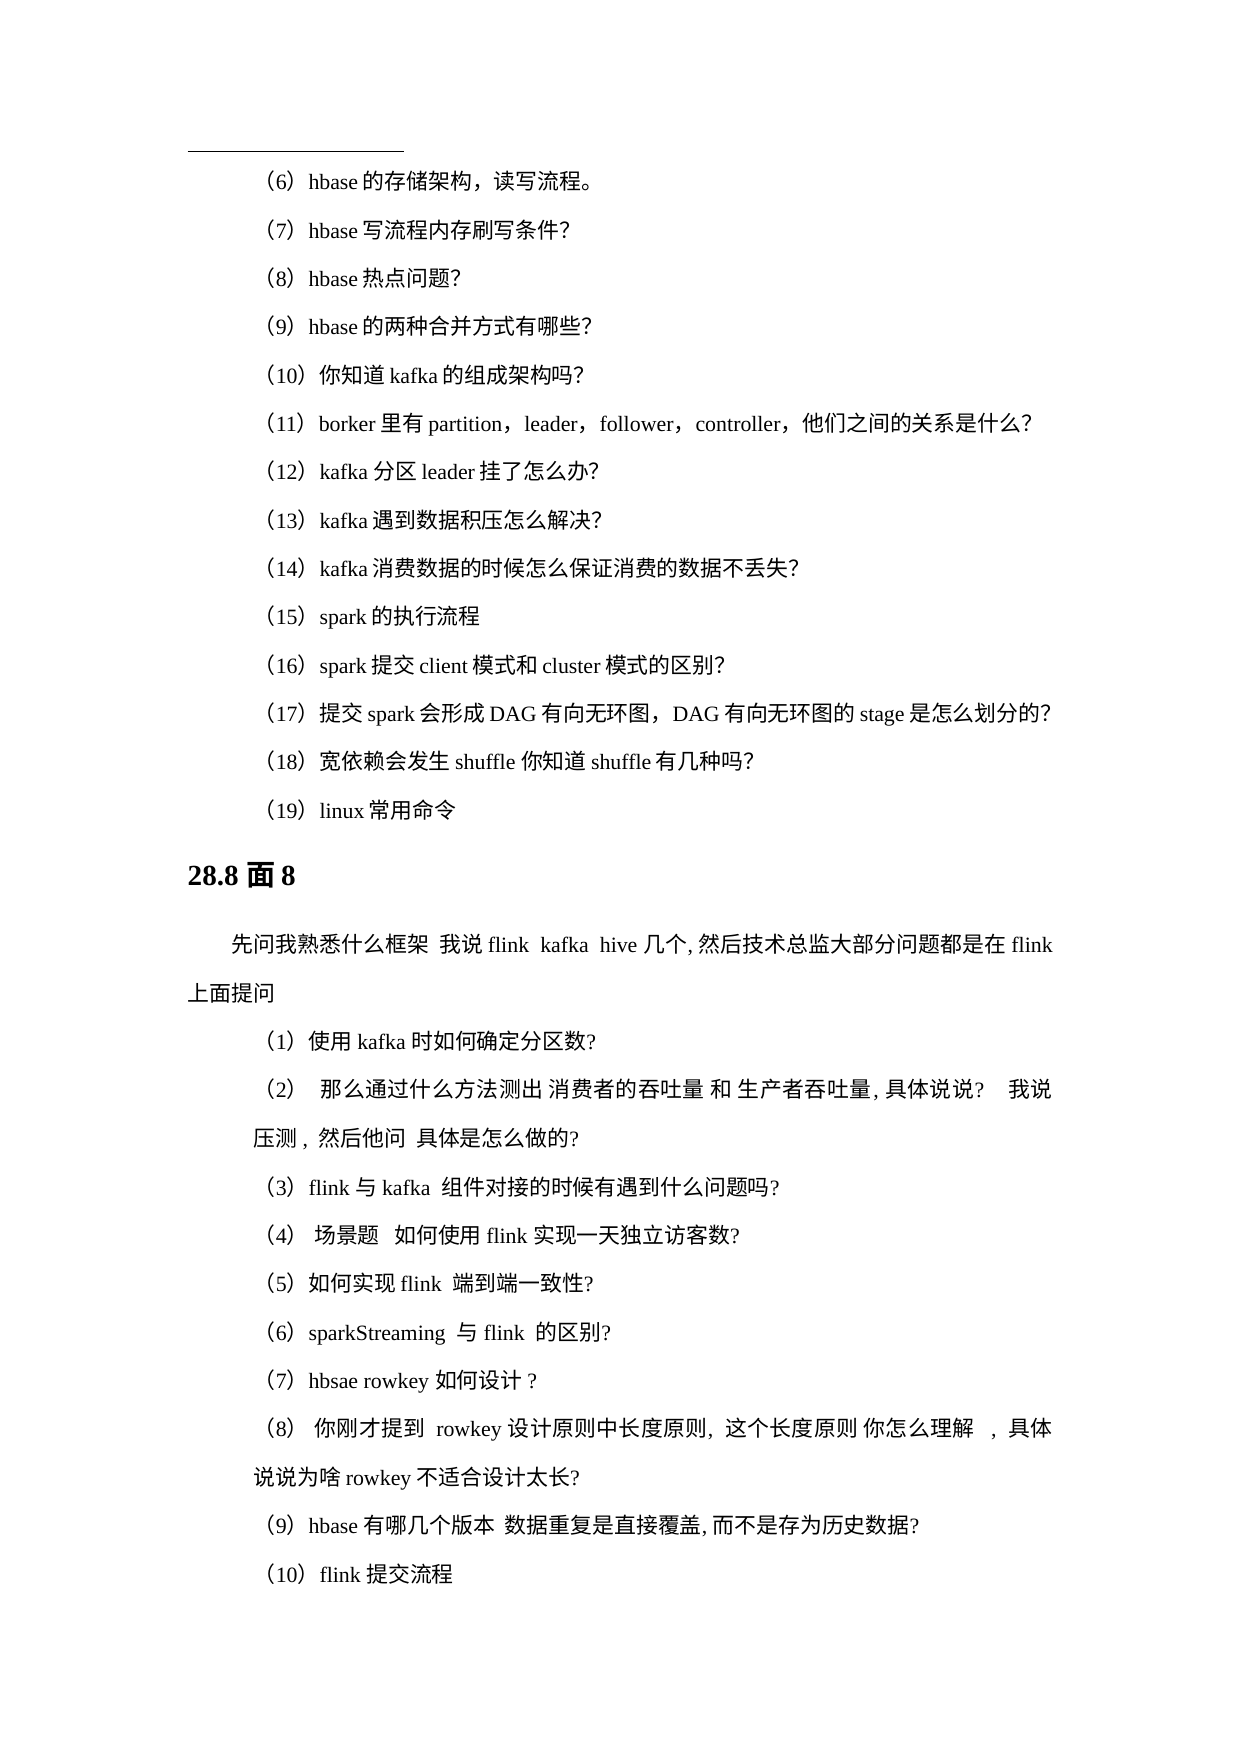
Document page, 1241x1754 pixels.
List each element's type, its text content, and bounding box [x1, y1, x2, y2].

list spark提交client模式和cluster模式的区别？ [254, 647, 1053, 680]
list hbsae rowkey 如何设计 ? [254, 1362, 1053, 1395]
subtitle 面8 [187, 841, 1053, 906]
list hbase热点问题？ [254, 261, 1053, 293]
list 宽依赖会发生shuffle 你知道shuffle有几种吗？ [254, 744, 1053, 776]
list 提交spark会形成DAG有向无环图，DAG有向无环图的stage是怎么划分的？ [254, 696, 1053, 728]
list 那么通过什么方法测出 消费者的吞吐量 和 生产者吞吐量, 具体说说? 我说压测 , 然后他问 具体是怎么做的? [254, 1072, 1053, 1153]
list hbase 有哪几个版本 数据重复是直接覆盖, 而不是存为历史数据? [254, 1508, 1053, 1540]
list flink 与 kafka 组件对接的时候有遇到什么问题吗? [254, 1169, 1053, 1202]
list 使用 kafka 时如何确定分区数? [254, 1024, 1053, 1056]
list kafka遇到数据积压怎么解决？ [254, 502, 1053, 535]
list 你刚才提到 rowkey 设计原则中长度原则, 这个长度原则 你怎么理解 , 具体说说为啥rowkey 不适合设计太长? [254, 1411, 1053, 1492]
list kafka 分区leader挂了怎么办？ [254, 454, 1053, 486]
list spark的执行流程 [254, 599, 1053, 631]
list kafka消费数据的时候怎么保证消费的数据不丢失？ [254, 551, 1053, 583]
list hbase的存储架构，读写流程。 [254, 164, 1053, 196]
list linux常用命令 [254, 792, 1053, 825]
list flink 提交流程 [254, 1556, 1053, 1589]
list 场景题 如何使用flink 实现一天独立访客数? [254, 1217, 1053, 1250]
list borker里有partition，leader，follower，controller，他们之间的关系是什么？ [254, 406, 1053, 438]
text 先问我熟悉什么框架 我说flink kafka hive 几个, 然后技术总监大部分问题都是在 flink上面提问 [187, 927, 1053, 1008]
list hbase写流程内存刷写条件？ [254, 212, 1053, 245]
list sparkStreaming 与 flink 的区别? [254, 1314, 1053, 1347]
list 如何实现flink 端到端一致性? [254, 1266, 1053, 1298]
list 你知道kafka的组成架构吗？ [254, 357, 1053, 390]
list hbase的两种合并方式有哪些？ [254, 309, 1053, 341]
